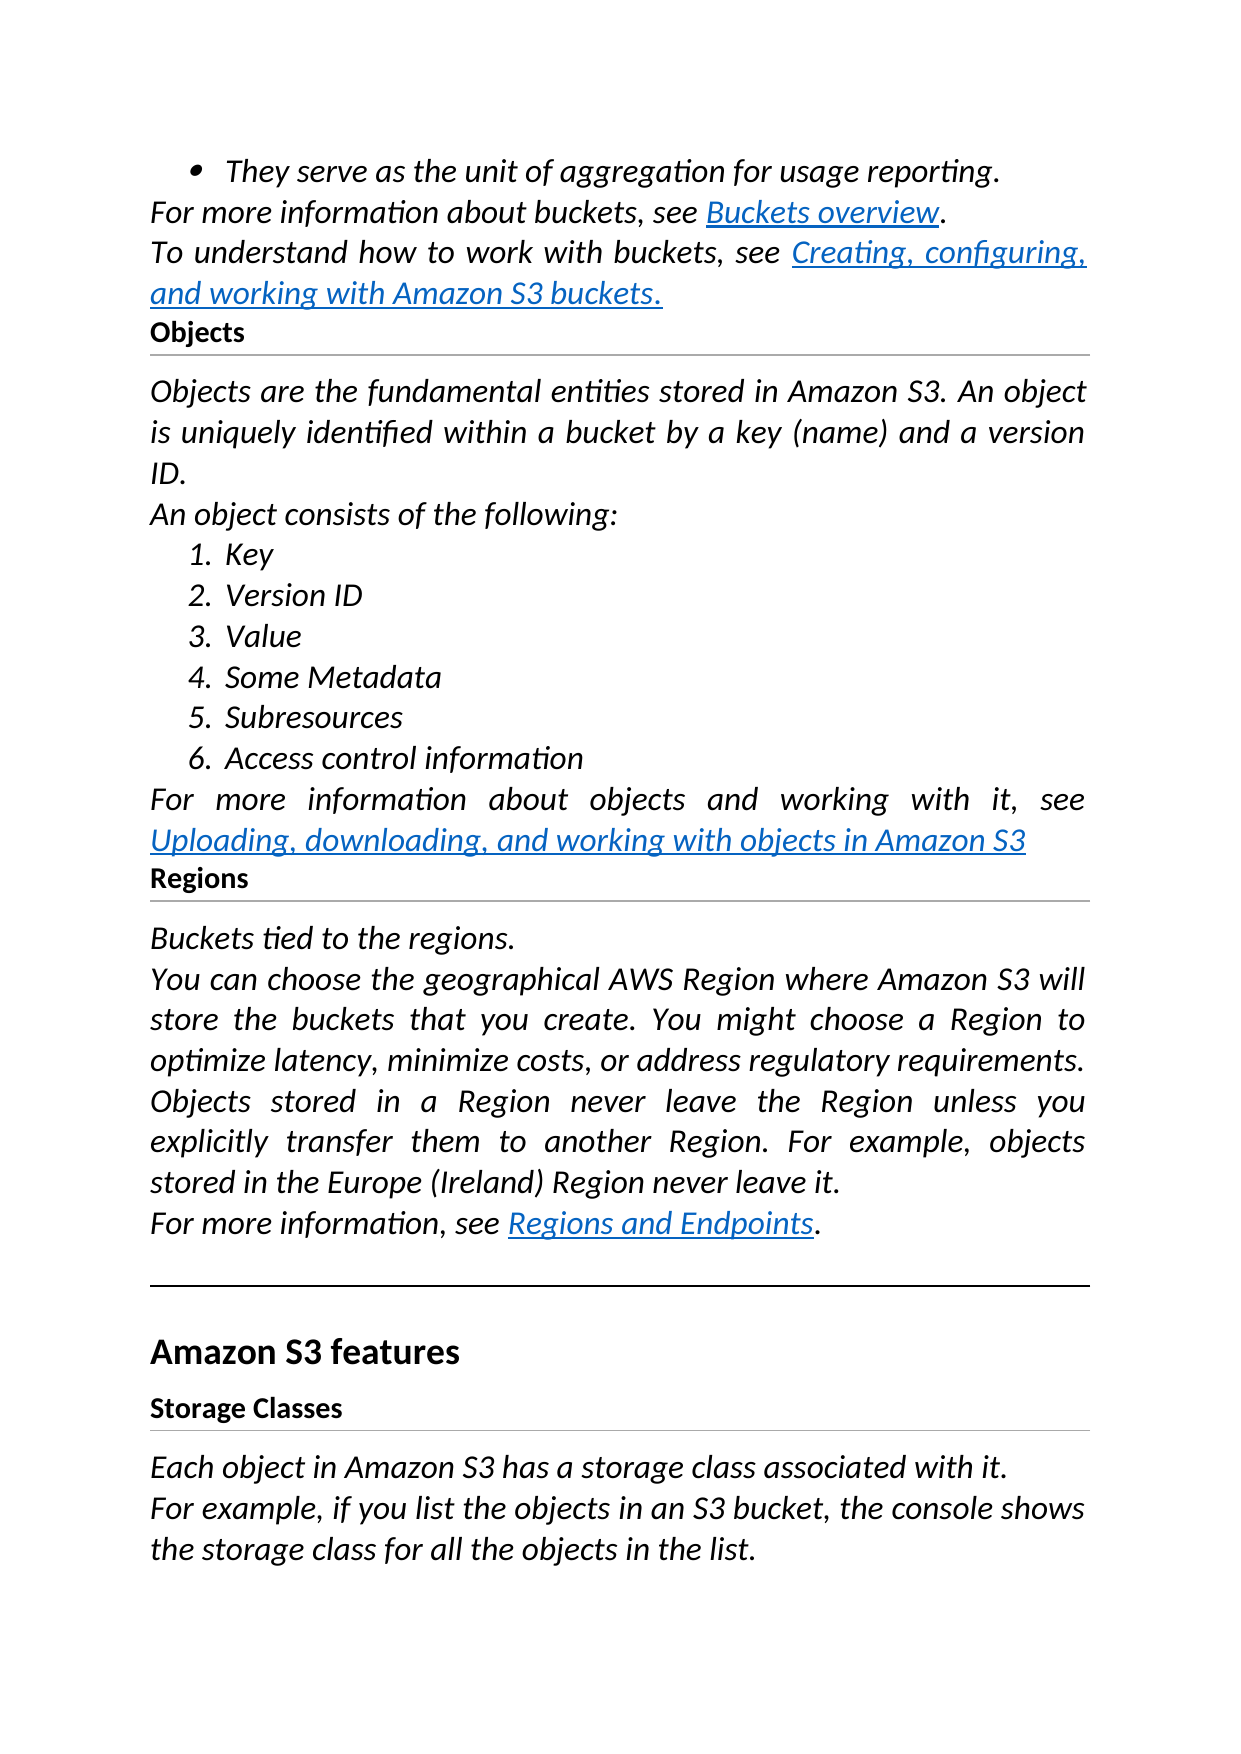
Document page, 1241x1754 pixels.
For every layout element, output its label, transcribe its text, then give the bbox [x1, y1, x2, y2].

text For more information, see Regions and Endpoints. [150, 1202, 1090, 1243]
subtitle Objects [150, 313, 1090, 354]
list Subresources [187, 696, 1090, 737]
text For more information about objects and working with it, see Uploading, downloading, and working with objects in Amazon S3 [150, 778, 1090, 859]
text Each object in Amazon S3 has a storage class associated with it. [150, 1446, 1090, 1487]
text You can choose the geographical AWS Region where Amazon S3 will store the buckets that you create. You might choose a Region to optimize latency, minimize costs, or address regulatory requirements. Objects stored in a Region never leave the Region unless you explicitly transfer them to another Region. For example, objects stored in the Europe (Ireland) Region never leave it. [150, 958, 1090, 1202]
subtitle Storage Classes [150, 1389, 1090, 1430]
text To understand how to work with buckets, see Creating, configuring, and working with Amazon S3 buckets. [150, 231, 1090, 313]
text Buckets tied to the regions. [150, 917, 1090, 958]
text An object consists of the following: [150, 493, 1090, 533]
text Objects are the fundamental entities stored in Amazon S3. An object is uniquely identified within a bucket by a key (name) and a version ID. [150, 371, 1090, 493]
text For more information about buckets, see Buckets overview. [150, 191, 1090, 231]
list Value [187, 615, 1090, 656]
list Key [187, 533, 1090, 574]
subtitle Amazon S3 features [150, 1328, 1090, 1374]
list Version ID [187, 574, 1090, 615]
list Some Metadata [187, 656, 1090, 696]
subtitle Regions [150, 859, 1090, 900]
list They serve as the unit of aggregation for usage reporting. [187, 150, 1090, 191]
text For example, if you list the objects in an S3 bucket, the console shows the storage class for all the objects in the list. [150, 1487, 1090, 1568]
list Access control information [187, 737, 1090, 778]
